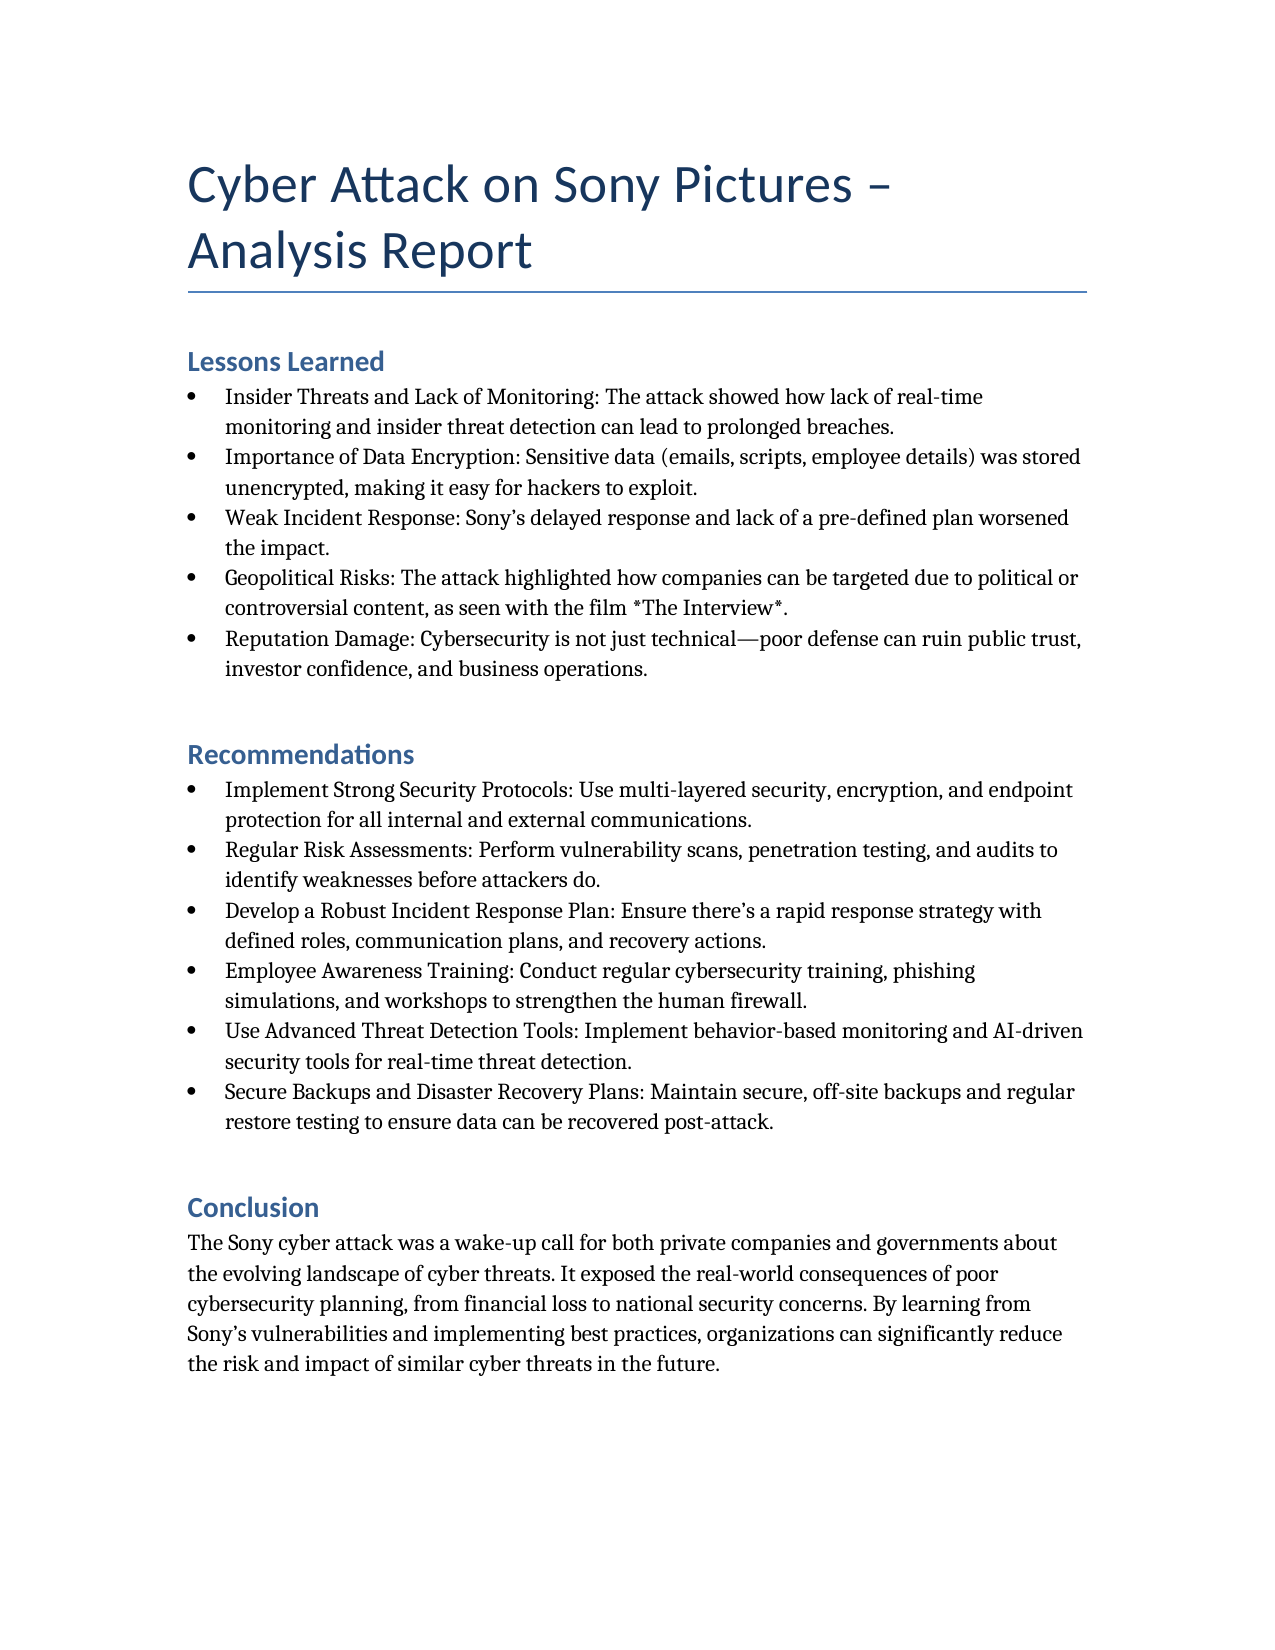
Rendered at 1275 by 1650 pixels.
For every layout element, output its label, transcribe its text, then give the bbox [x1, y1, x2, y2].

list Develop a Robust Incident Response Plan: Ensure there’s a rapid response strategy with defined roles, communication plans, and recovery actions. [187, 897, 1087, 954]
list Secure Backups and Disaster Recovery Plans: Maintain secure, off-site backups and regular restore testing to ensure data can be recovered post-attack. [187, 1079, 1087, 1135]
list Implement Strong Security Protocols: Use multi-layered security, encryption, and endpoint protection for all internal and external communications. [187, 777, 1087, 833]
list Importance of Data Encryption: Sensitive data (emails, scripts, employee details) was stored unencrypted, making it easy for hackers to exploit. [187, 444, 1087, 501]
title Cyber Attack on Sony Pictures – Analysis Report [187, 150, 1087, 293]
list Geopolitical Risks: The attack highlighted how companies can be targeted due to political or controversial content, as seen with the film *The Interview*. [187, 565, 1087, 621]
list Regular Risk Assessments: Perform vulnerability scans, penetration testing, and audits to identify weaknesses before attackers do. [187, 837, 1087, 894]
list Insider Threats and Lack of Monitoring: The attack showed how lack of real-time monitoring and insider threat detection can lead to prolonged breaches. [187, 384, 1087, 440]
text The Sony cyber attack was a wake-up call for both private companies and governments about the evolving landscape of cyber threats. It exposed the real-world consequences of poor cybersecurity planning, from financial loss to national security concerns. By learning from Sony’s vulnerabilities and implementing best practices, organizations can significantly reduce the risk and impact of similar cyber threats in the future. [187, 1230, 1087, 1377]
list Use Advanced Threat Detection Tools: Implement behavior-based monitoring and AI-driven security tools for real-time threat detection. [187, 1018, 1087, 1075]
list Employee Awareness Training: Conduct regular cybersecurity training, phishing simulations, and workshops to strengthen the human firewall. [187, 958, 1087, 1014]
subtitle Conclusion [187, 1189, 1087, 1225]
list Weak Incident Response: Sony’s delayed response and lack of a pre-defined plan worsened the impact. [187, 504, 1087, 561]
subtitle Lessons Learned [187, 343, 1087, 378]
list Reputation Damage: Cybersecurity is not just technical—poor defense can ruin public trust, investor confidence, and business operations. [187, 625, 1087, 682]
subtitle Recommendations [187, 736, 1087, 771]
